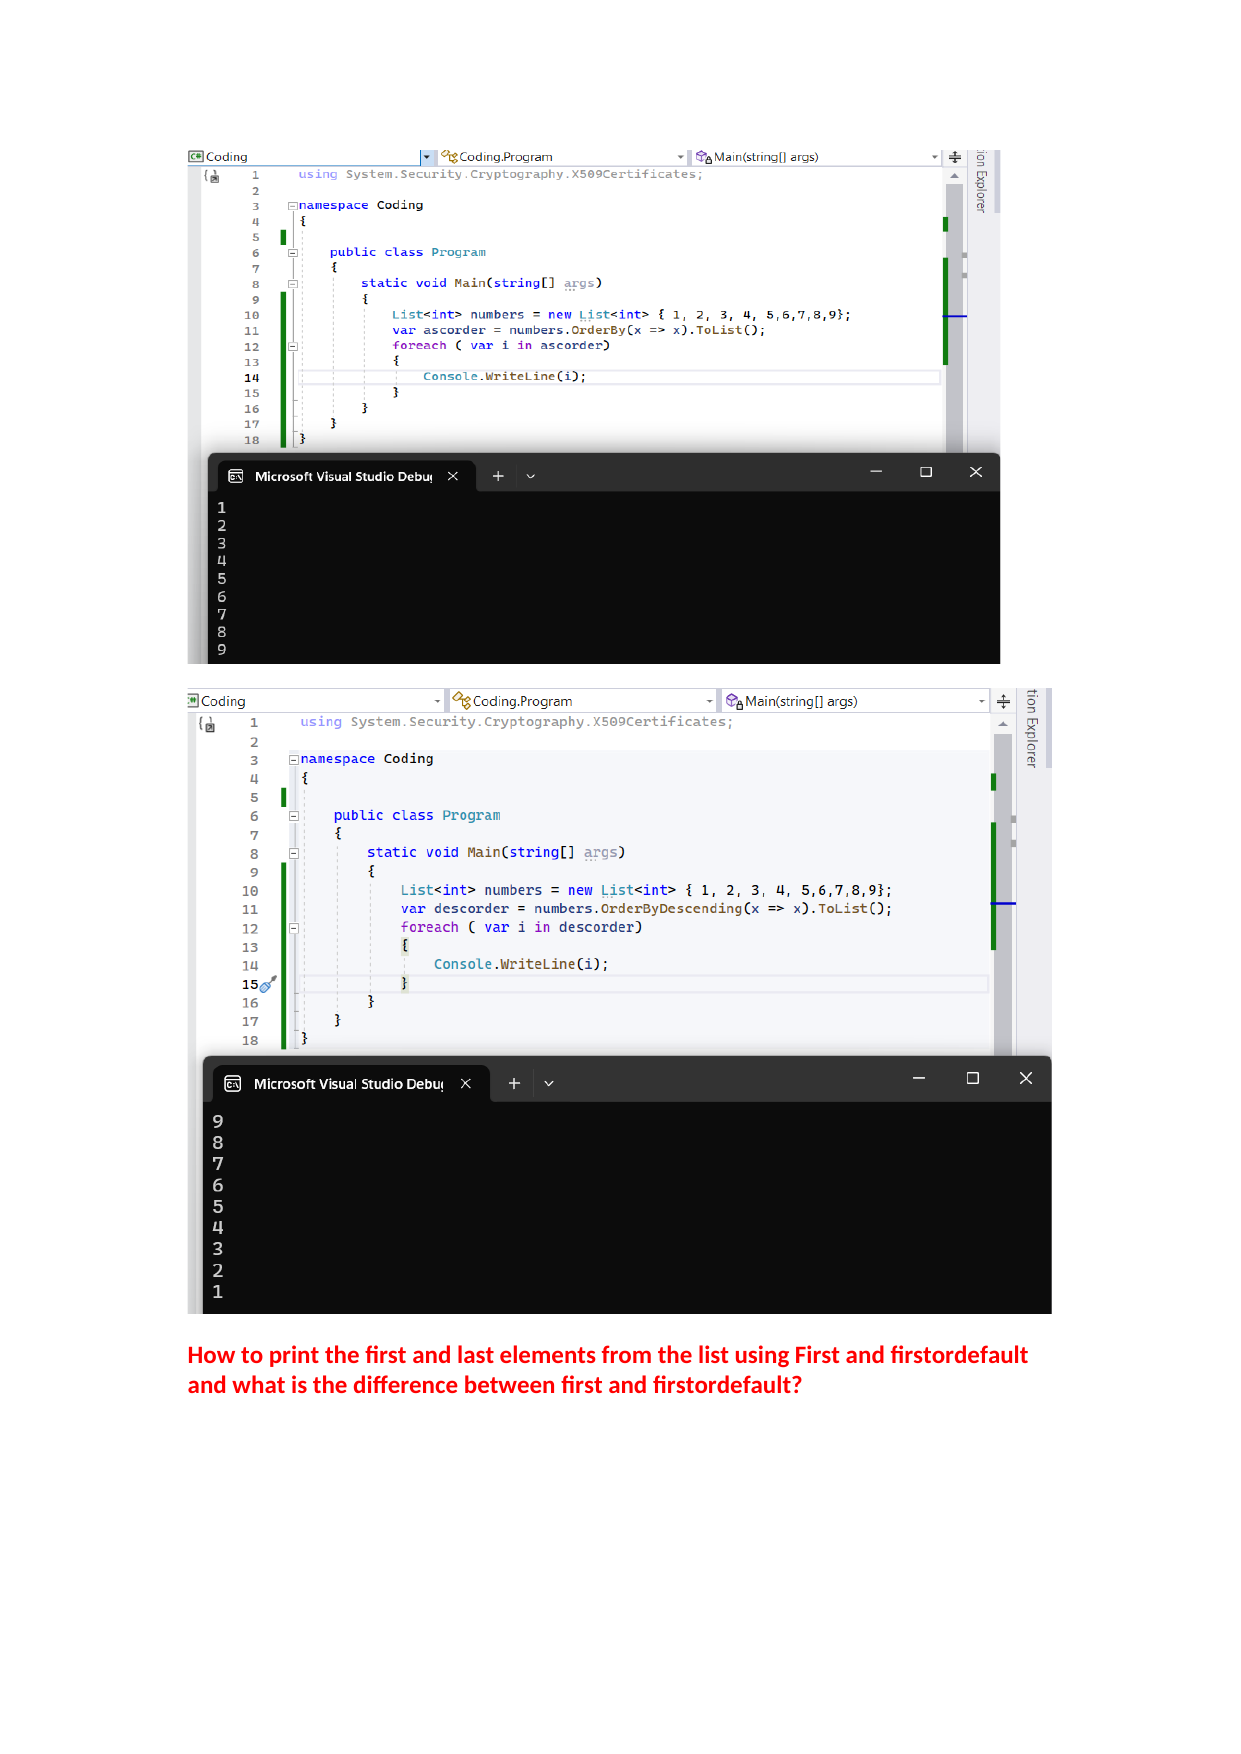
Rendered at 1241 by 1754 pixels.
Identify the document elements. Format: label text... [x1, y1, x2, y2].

picture [187, 688, 1052, 1314]
picture [187, 150, 1001, 664]
text How to print the first and last elements from the list using First and firstordefault and what is the difference between first and firstordefault? [187, 1339, 1053, 1400]
